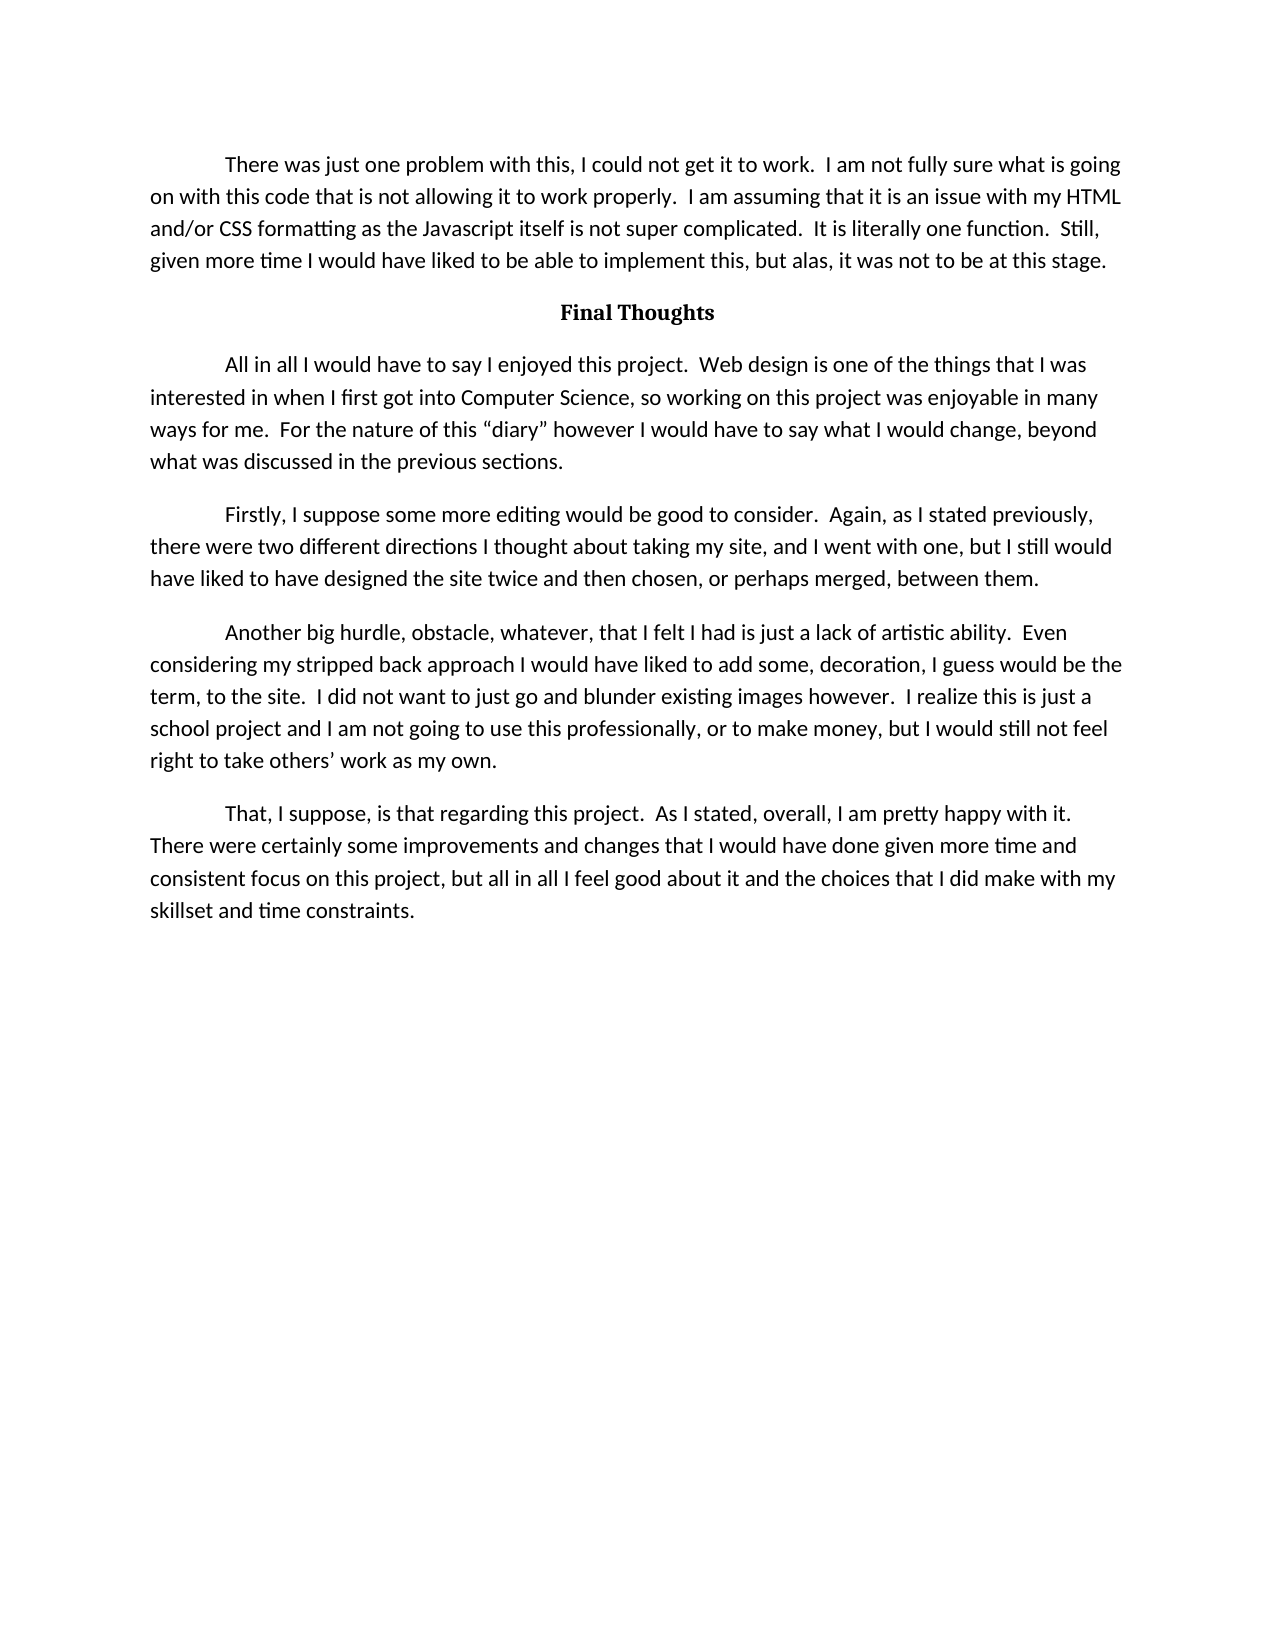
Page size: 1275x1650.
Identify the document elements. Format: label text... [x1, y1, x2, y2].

text All in all I would have to say I enjoyed this project. Web design is one of the things that I was interested in when I first got into Computer Science, so working on this project was enjoyable in many ways for me. For the nature of this “diary” however I would have to say what I would change, beyond what was discussed in the previous sections. [150, 351, 1125, 475]
text There was just one problem with this, I could not get it to work. I am not fully sure what is going on with this code that is not allowing it to work properly. I am assuming that it is an issue with my HTML and/or CSS formatting as the Javascript itself is not super complicated. It is literally one function. Still, given more time I would have liked to be able to implement this, but alas, it was not to be at this stage. [150, 150, 1125, 274]
text Final Thoughts [150, 299, 1125, 326]
text Firstly, I suppose some more editing would be good to consider. Again, as I stated previously, there were two different directions I thought about taking my site, and I went with one, but I still would have liked to have designed the site twice and then chosen, or perhaps merged, between them. [150, 500, 1125, 593]
text Another big hurdle, obstacle, whatever, that I felt I had is just a lack of artistic ability. Even considering my stripped back approach I would have liked to add some, decoration, I guess would be the term, to the site. I did not want to just go and blunder existing images however. I realize this is just a school project and I am not going to use this professionally, or to make money, but I would still not feel right to take others’ work as my own. [150, 618, 1125, 774]
text That, I suppose, is that regarding this project. As I stated, overall, I am pretty happy with it. There were certainly some improvements and changes that I would have done given more time and consistent focus on this project, but all in all I feel good about it and the choices that I did make with my skillset and time constraints. [150, 799, 1125, 924]
